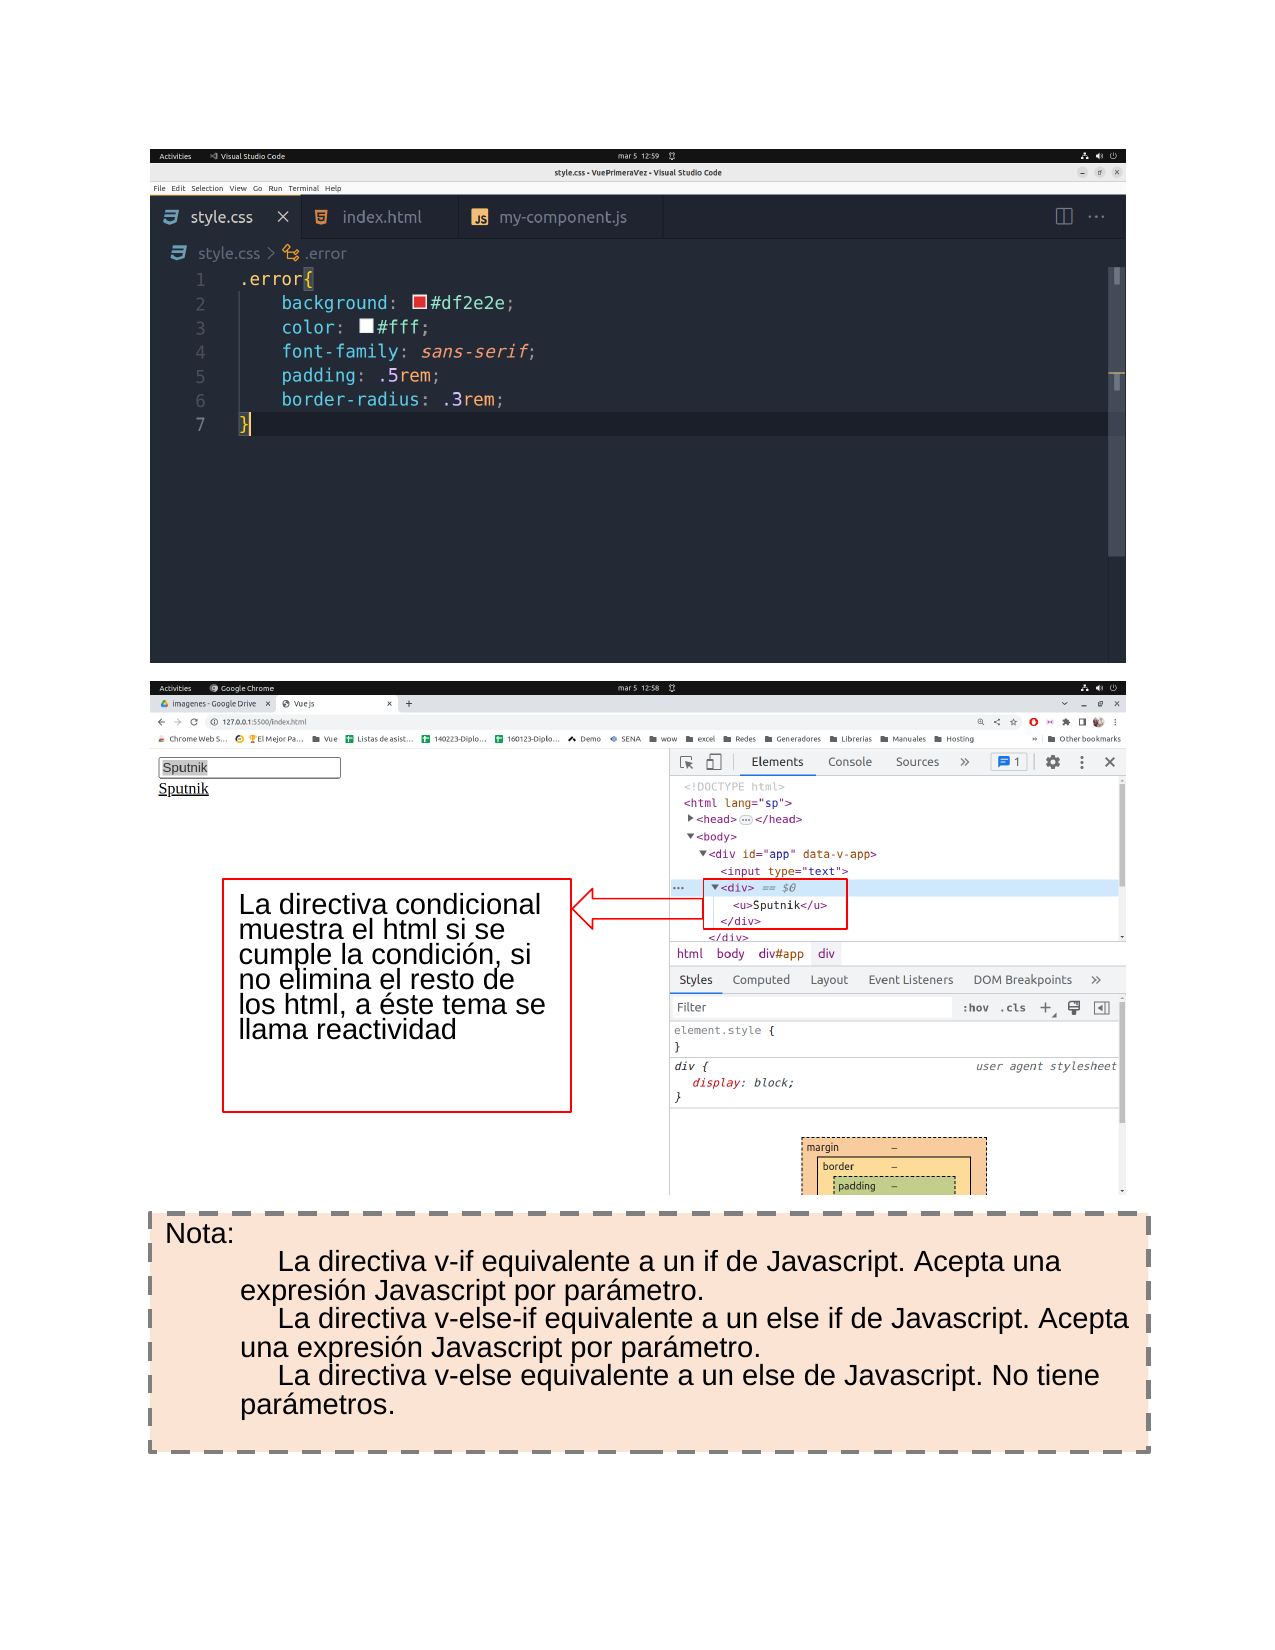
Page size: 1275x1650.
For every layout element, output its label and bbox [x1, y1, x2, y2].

picture [150, 681, 1126, 1195]
picture [150, 149, 1126, 663]
